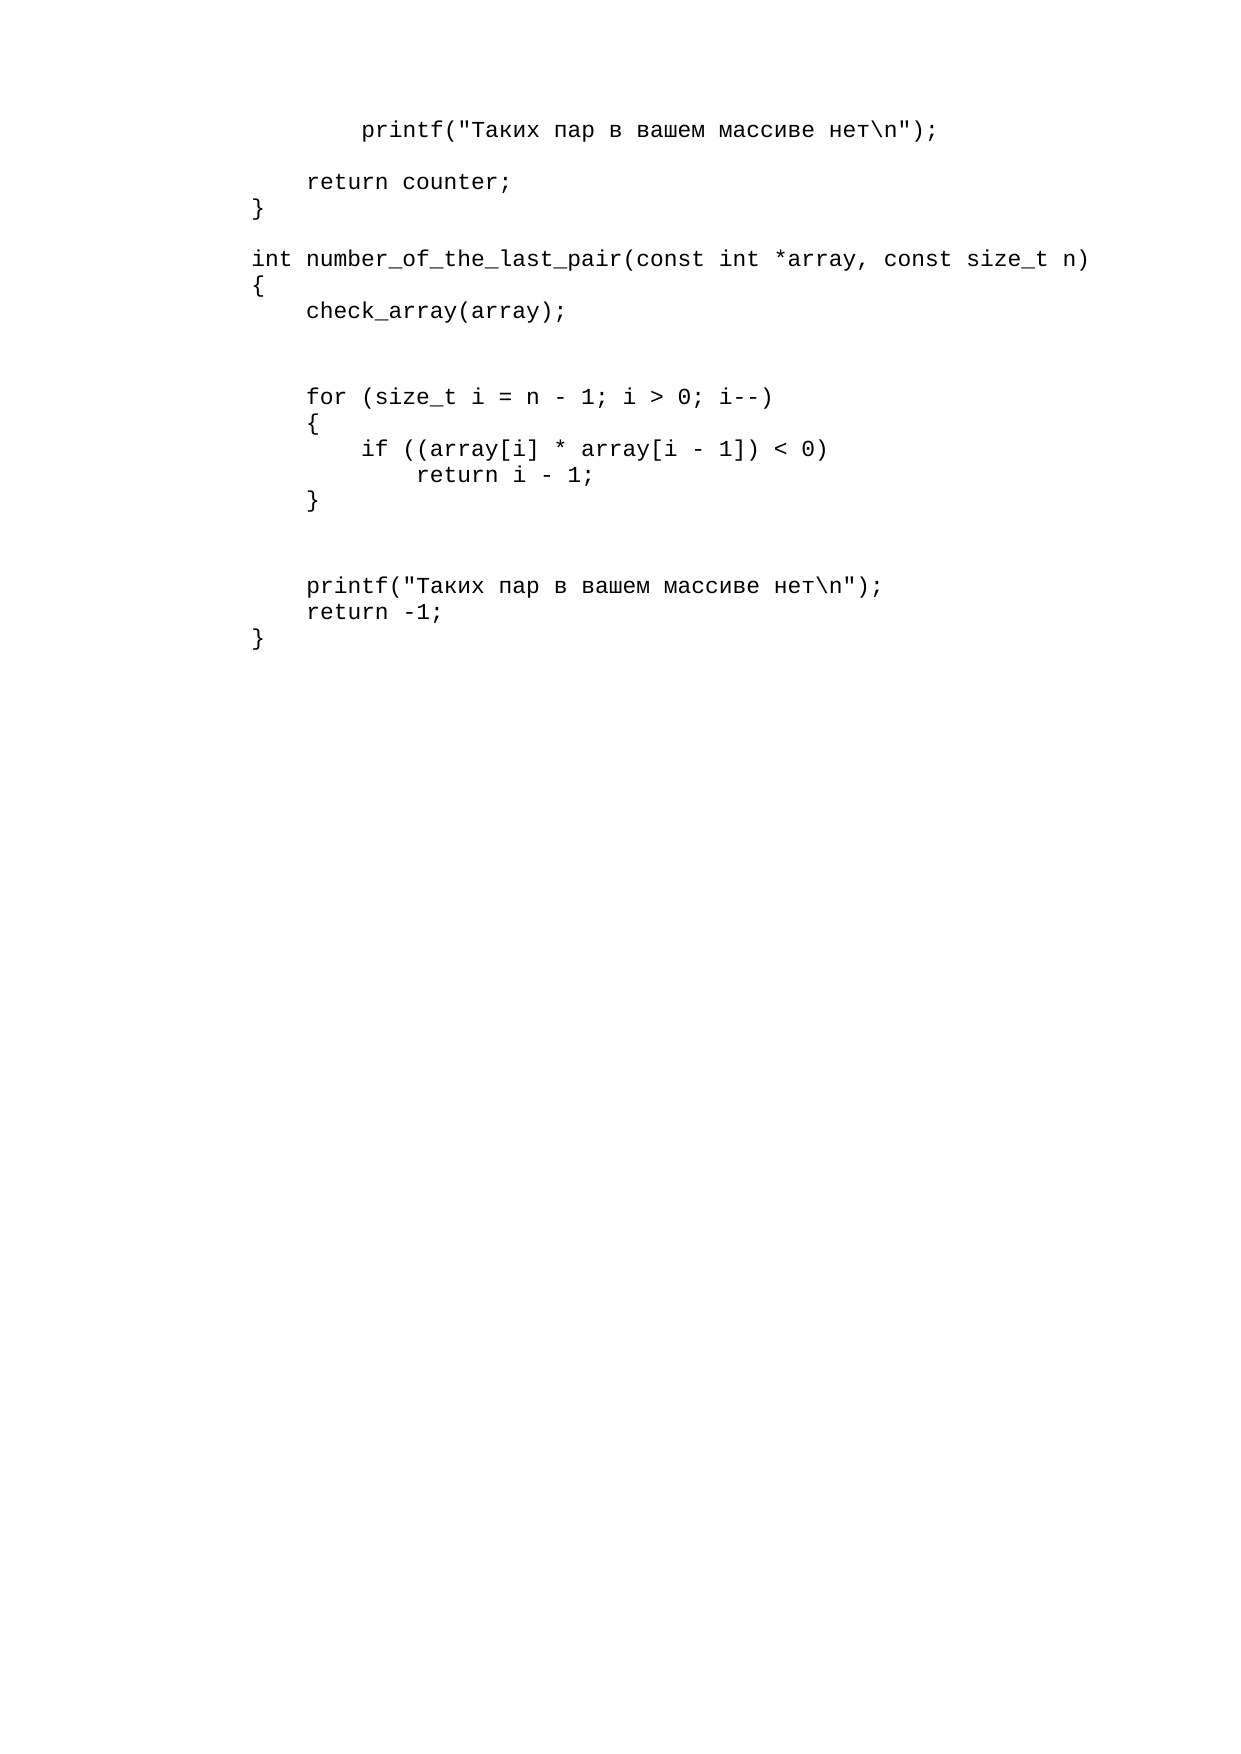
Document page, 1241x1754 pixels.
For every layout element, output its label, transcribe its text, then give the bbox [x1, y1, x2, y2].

text if ((array[i] * array[i - 1]) < 0) [177, 437, 1152, 463]
text { [177, 274, 1152, 300]
text check_array(array); [177, 300, 1152, 326]
text for (size_t i = n - 1; i > 0; i--) [177, 385, 1152, 411]
text printf("Таких пар в вашем массиве нет\n"); [177, 574, 1152, 600]
text } [177, 489, 1152, 515]
text { [177, 411, 1152, 437]
text } [177, 626, 1152, 652]
text return i - 1; [177, 463, 1152, 489]
text return -1; [177, 600, 1152, 626]
text printf("Таких пар в вашем массиве нет\n"); [177, 118, 1152, 144]
text } [177, 196, 1152, 222]
text return counter; [177, 170, 1152, 196]
text int number_of_the_last_pair(const int *array, const size_t n) [177, 248, 1152, 274]
